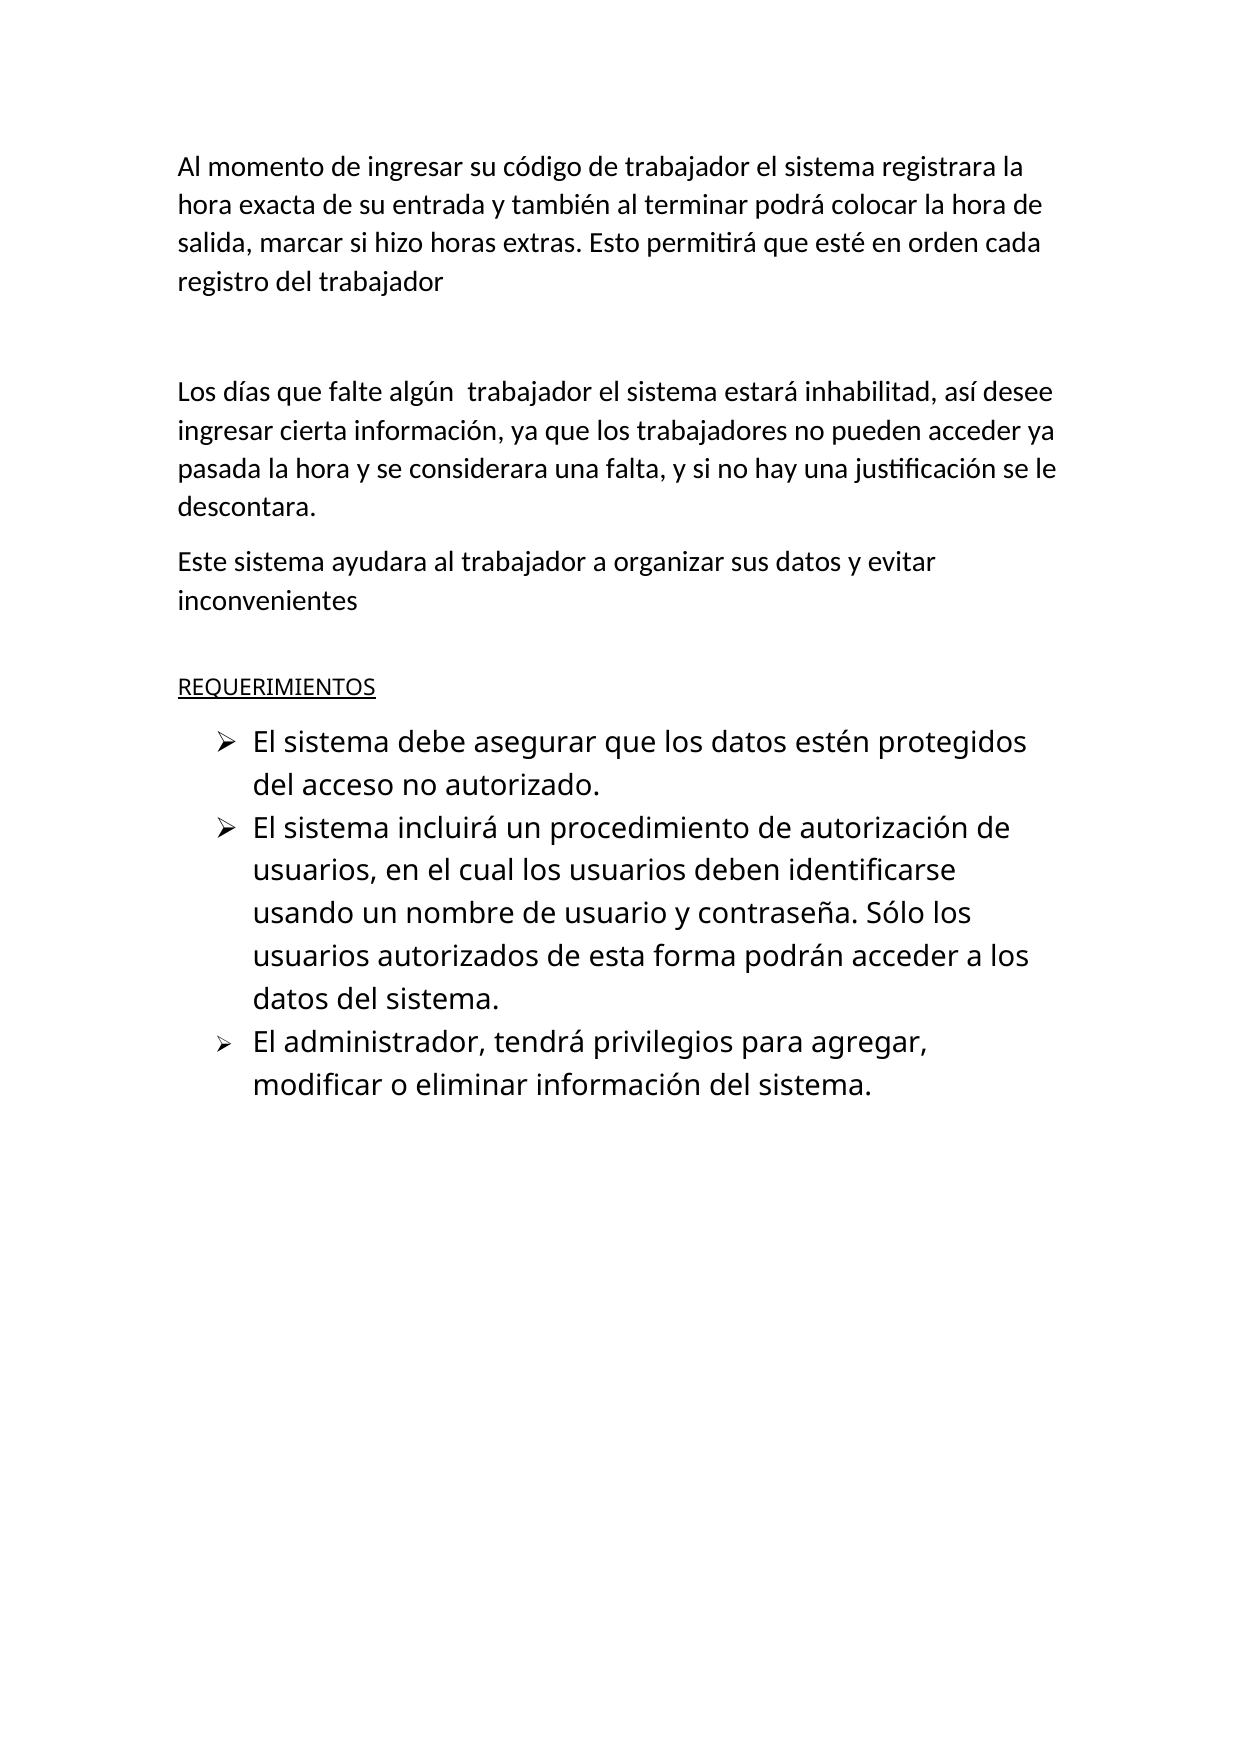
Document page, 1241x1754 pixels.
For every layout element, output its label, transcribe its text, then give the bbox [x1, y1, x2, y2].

text REQUERIMIENTOS [177, 637, 1063, 702]
text Al momento de ingresar su código de trabajador el sistema registrara la hora exacta de su entrada y también al terminar podrá colocar la hora de salida, marcar si hizo horas extras. Esto permitirá que esté en orden cada registro del trabajador [177, 148, 1063, 298]
text Los días que falte algún trabajador el sistema estará inhabilitad, así desee ingresar cierta información, ya que los trabajadores no pueden acceder ya pasada la hora y se considerara una falta, y si no hay una justificación se le descontara. [177, 373, 1063, 524]
list El administrador, tendrá privilegios para agregar, modificar o eliminar información del sistema. [215, 1021, 1063, 1103]
list El sistema incluirá un procedimiento de autorización de usuarios, en el cual los usuarios deben identificarse usando un nombre de usuario y contraseña. Sólo los usuarios autorizados de esta forma podrán acceder a los datos del sistema. [215, 807, 1063, 1018]
list El sistema debe asegurar que los datos estén protegidos del acceso no autorizado. [215, 721, 1063, 804]
text Este sistema ayudara al trabajador a organizar sus datos y evitar inconvenientes [177, 543, 1063, 618]
